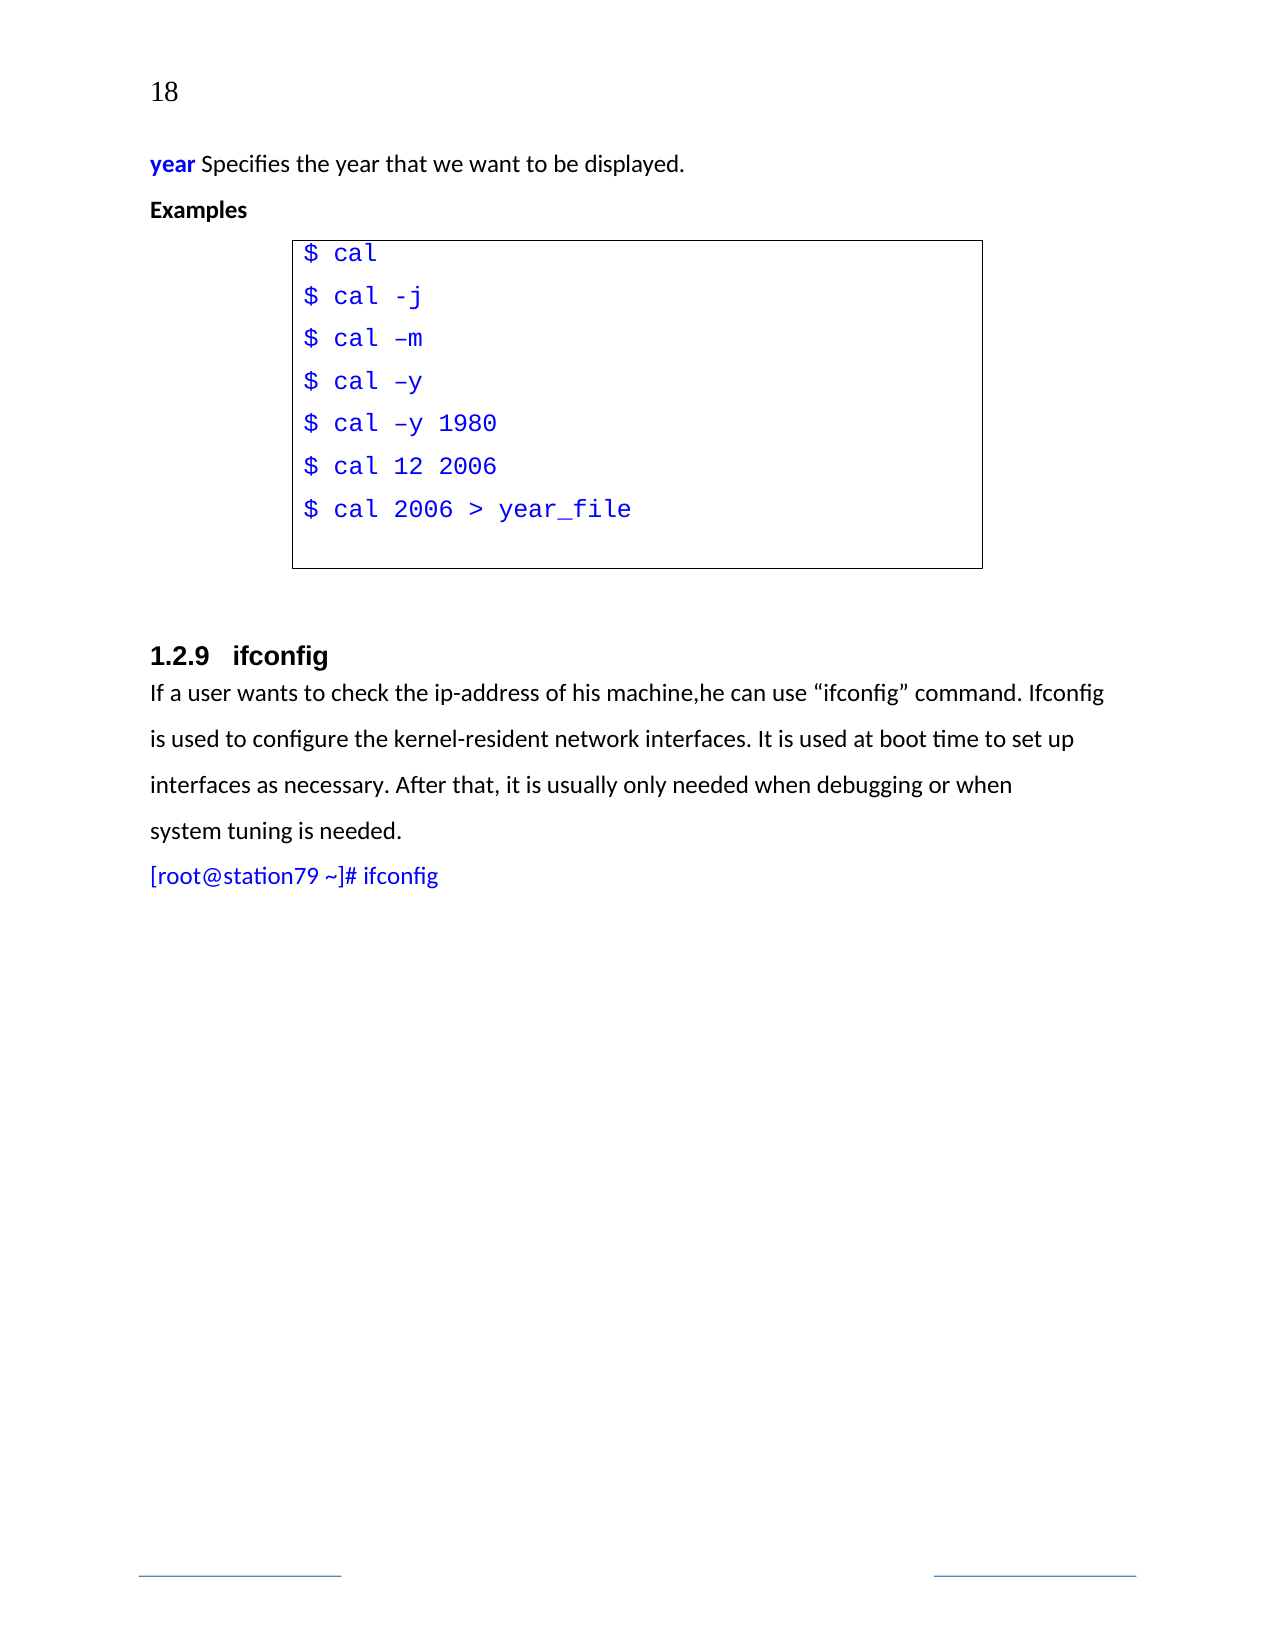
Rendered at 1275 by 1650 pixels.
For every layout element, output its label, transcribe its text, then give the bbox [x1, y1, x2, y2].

text If a user wants to check the ip-address of his machine,he can use “ifconfig” command. Ifconfig is used to configure the kernel-resident network interfaces. It is used at boot time to set up interfaces as necessary. After that, it is usually only needed when debugging or when [150, 678, 1109, 799]
text year Specifies the year that we want to be displayed. [150, 148, 1219, 179]
text Examples [150, 194, 1219, 225]
text system tuning is needed. [root@station79 ~]# ifconfig [150, 815, 485, 891]
subtitle ifconfig [150, 640, 1219, 671]
